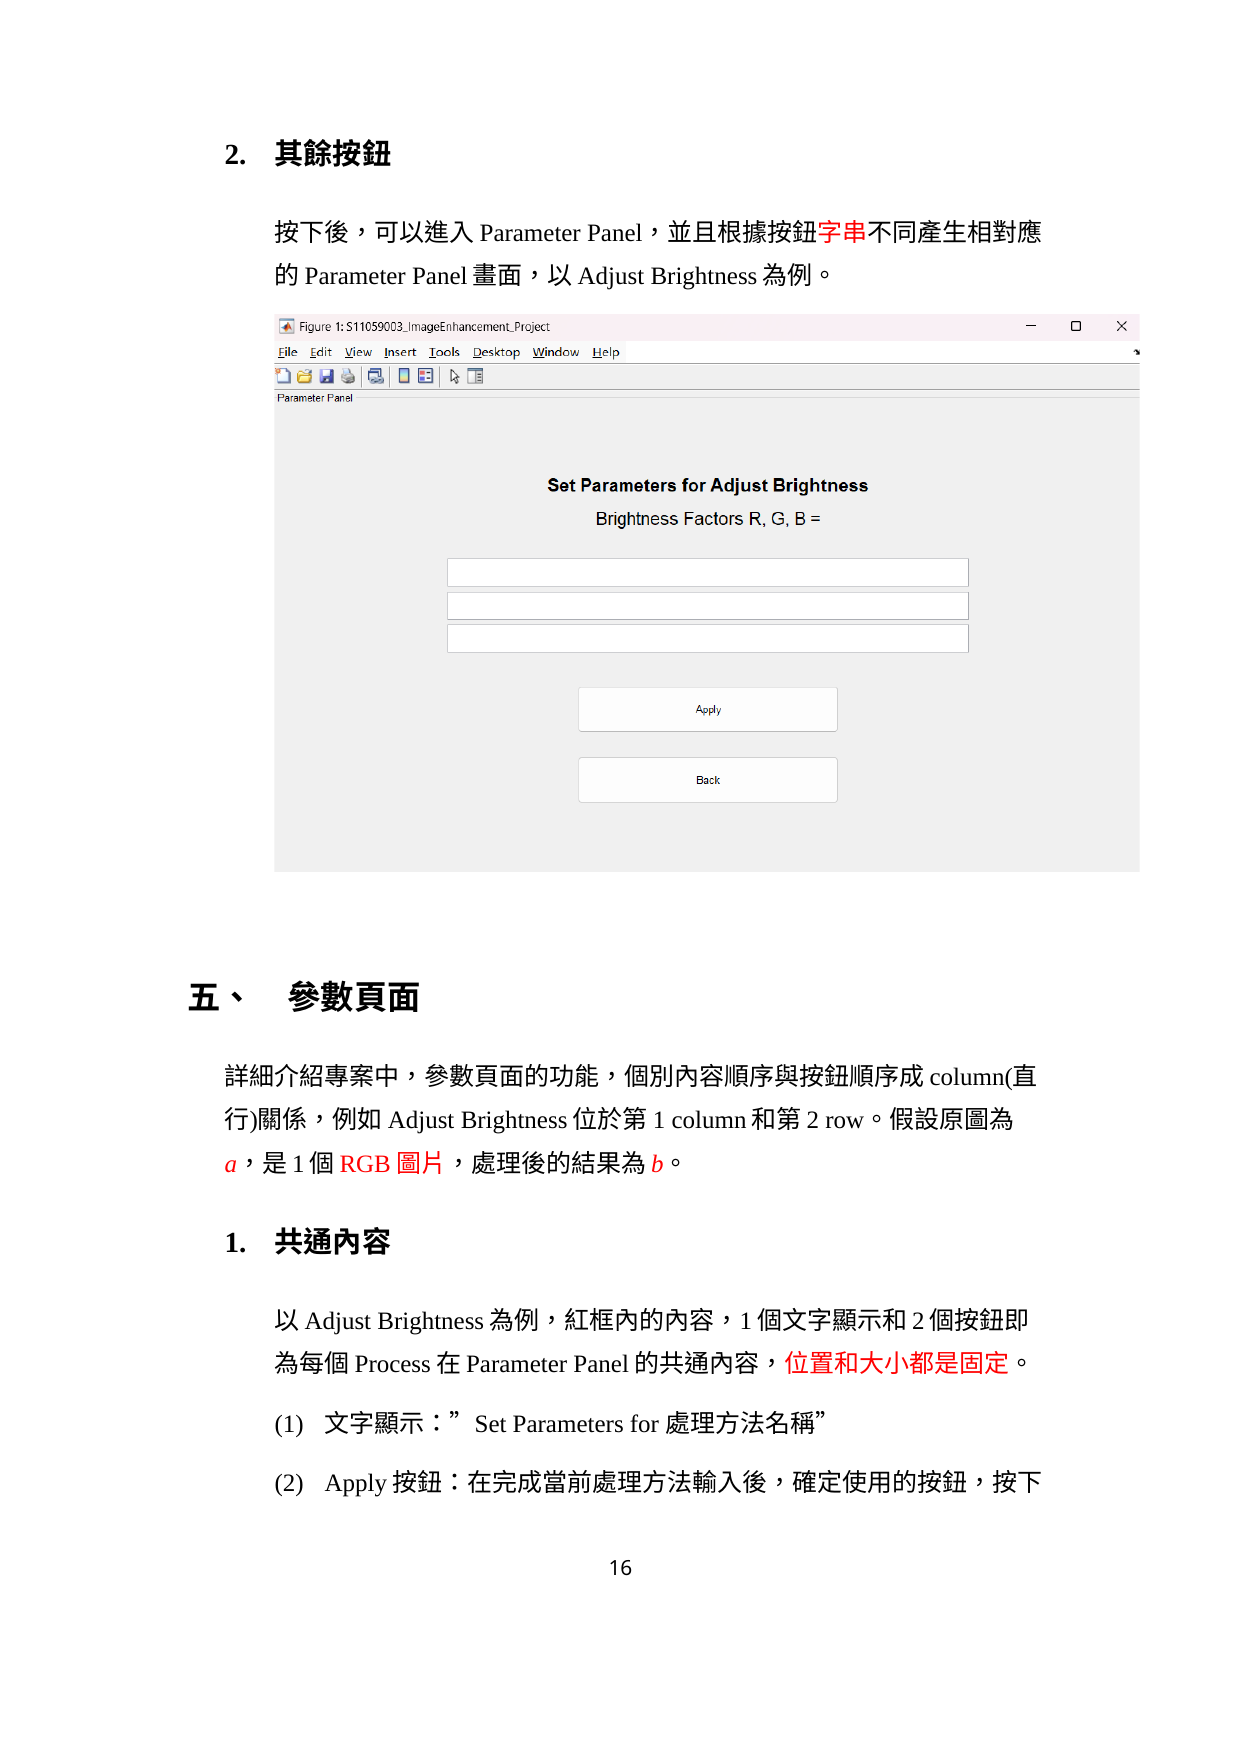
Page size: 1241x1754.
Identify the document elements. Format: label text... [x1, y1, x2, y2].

list 共通內容 [224, 1202, 1053, 1277]
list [274, 1462, 1053, 1500]
list 參數頁面 [187, 957, 1053, 1032]
text 以Adjust Brightness為例，紅框內的內容，1個文字顯示和2個按鈕即為每個Process在Parameter Panel的共通內容，位置和大小都是固定。 [274, 1300, 1053, 1381]
picture [274, 314, 1140, 872]
text 按下後，可以進入Parameter Panel，並且根據按鈕字串不同產生相對應的Parameter Panel畫面，以Adjust Brightness為例。 [274, 212, 1053, 293]
text 詳細介紹專案中，參數頁面的功能，個別內容順序與按鈕順序成column(直行)關係，例如Adjust Brightness位於第1 column和第2 row。假設原圖為a，是1個RGB圖片，處理後的結果為b。 [224, 1056, 1053, 1180]
list 文字顯示：”Set Parameters for 處理方法名稱” [274, 1403, 1053, 1440]
list 其餘按鈕 [224, 114, 1053, 189]
